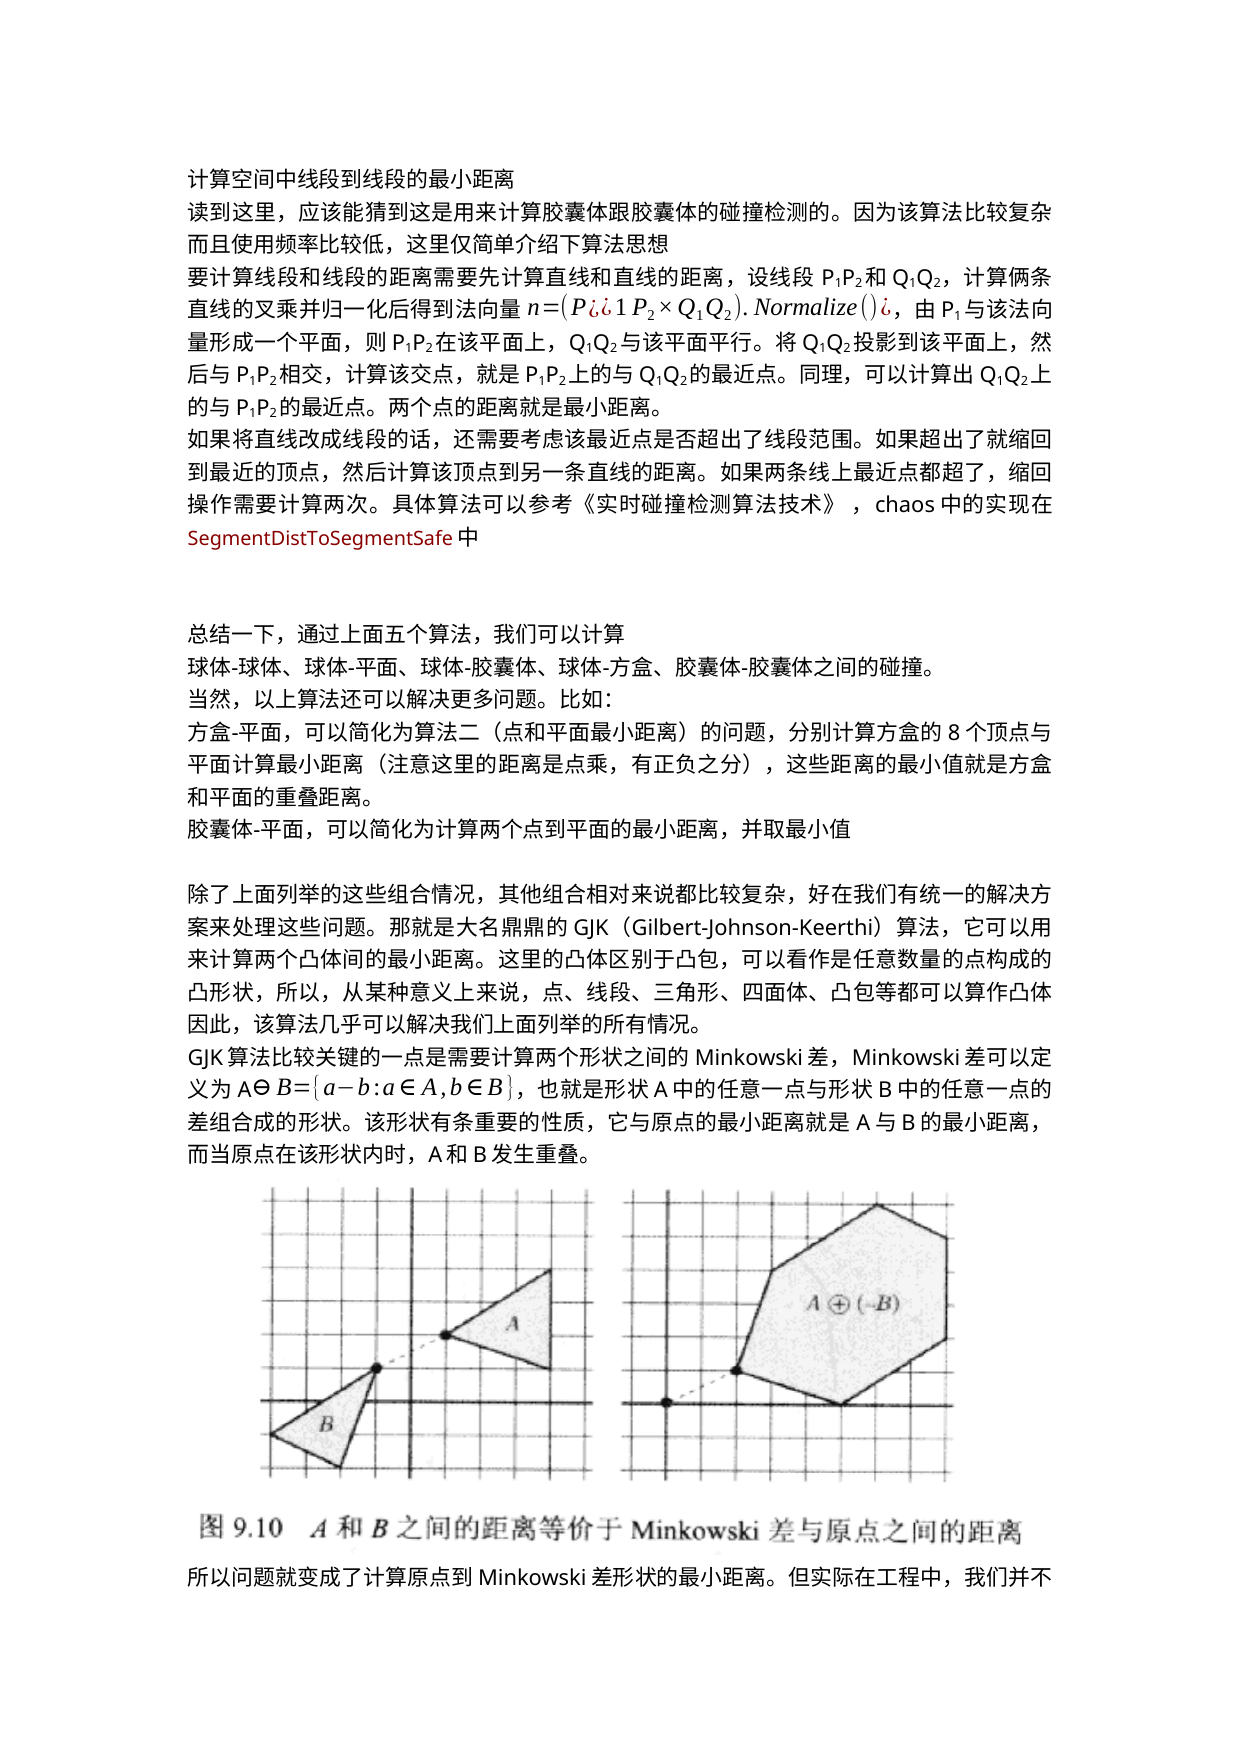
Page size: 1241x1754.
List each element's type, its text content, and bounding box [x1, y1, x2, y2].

text 总结一下，通过上面五个算法，我们可以计算 [187, 617, 1053, 649]
text 读到这里，应该能猜到这是用来计算胶囊体跟胶囊体的碰撞检测的。因为该算法比较复杂，而且使用频率比较低，这里仅简单介绍下算法思想 [187, 194, 1053, 259]
text GJK算法比较关键的一点是需要计算两个形状之间的Minkowski差，Minkowski差可以定义为 A，也就是形状A中的任意一点与形状B中的任意一点的差组合成的形状。该形状有条重要的性质，它与原点的最小距离就是A与B的最小距离，而当原点在该形状内时，A和B发生重叠。 [187, 1039, 1053, 1169]
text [187, 1559, 1053, 1592]
text 球体-球体、球体-平面、球体-胶囊体、球体-方盒、胶囊体-胶囊体之间的碰撞。 [187, 649, 1053, 682]
text 计算空间中线段到线段的最小距离 [187, 162, 1053, 194]
text 如果将直线改成线段的话，还需要考虑该最近点是否超出了线段范围。如果超出了就缩回到最近的顶点，然后计算该顶点到另一条直线的距离。如果两条线上最近点都超了，缩回操作需要计算两次。具体算法可以参考《实时碰撞检测算法技术》 ，chaos中的实现在SegmentDistToSegmentSafe中 [187, 422, 1053, 552]
text 除了上面列举的这些组合情况，其他组合相对来说都比较复杂，好在我们有统一的解决方案来处理这些问题。那就是大名鼎鼎的GJK（Gilbert-Johnson-Keerthi）算法，它可以用来计算两个凸体间的最小距离。这里的凸体区别于凸包，可以看作是任意数量的点构成的凸形状，所以，从某种意义上来说，点、线段、三角形、四面体、凸包等都可以算作凸体。因此，该算法几乎可以解决我们上面列举的所有情况。 [187, 877, 1053, 1039]
text 要计算线段和线段的距离需要先计算直线和直线的距离，设线段 P1P2和Q1Q2，计算俩条直线的叉乘并归一化后得到法向量 ，由P1与该法向量形成一个平面，则P1P2在该平面上，Q1Q2与该平面平行。将Q1Q2投影到该平面上，然后与P1P2相交，计算该交点，就是P1P2上的与Q1Q2的最近点。同理，可以计算出Q1Q2上的与P1P2的最近点。两个点的距离就是最小距离。 [187, 259, 1053, 422]
text 当然，以上算法还可以解决更多问题。比如： [187, 682, 1053, 714]
text 胶囊体-平面，可以简化为计算两个点到平面的最小距离，并取最小值 [187, 812, 1053, 844]
text 方盒-平面，可以简化为算法二（点和平面最小距离）的问题，分别计算方盒的8个顶点与平面计算最小距离（注意这里的距离是点乘，有正负之分），这些距离的最小值就是方盒和平面的重叠距离。 [187, 714, 1053, 812]
picture [187, 1169, 1053, 1555]
